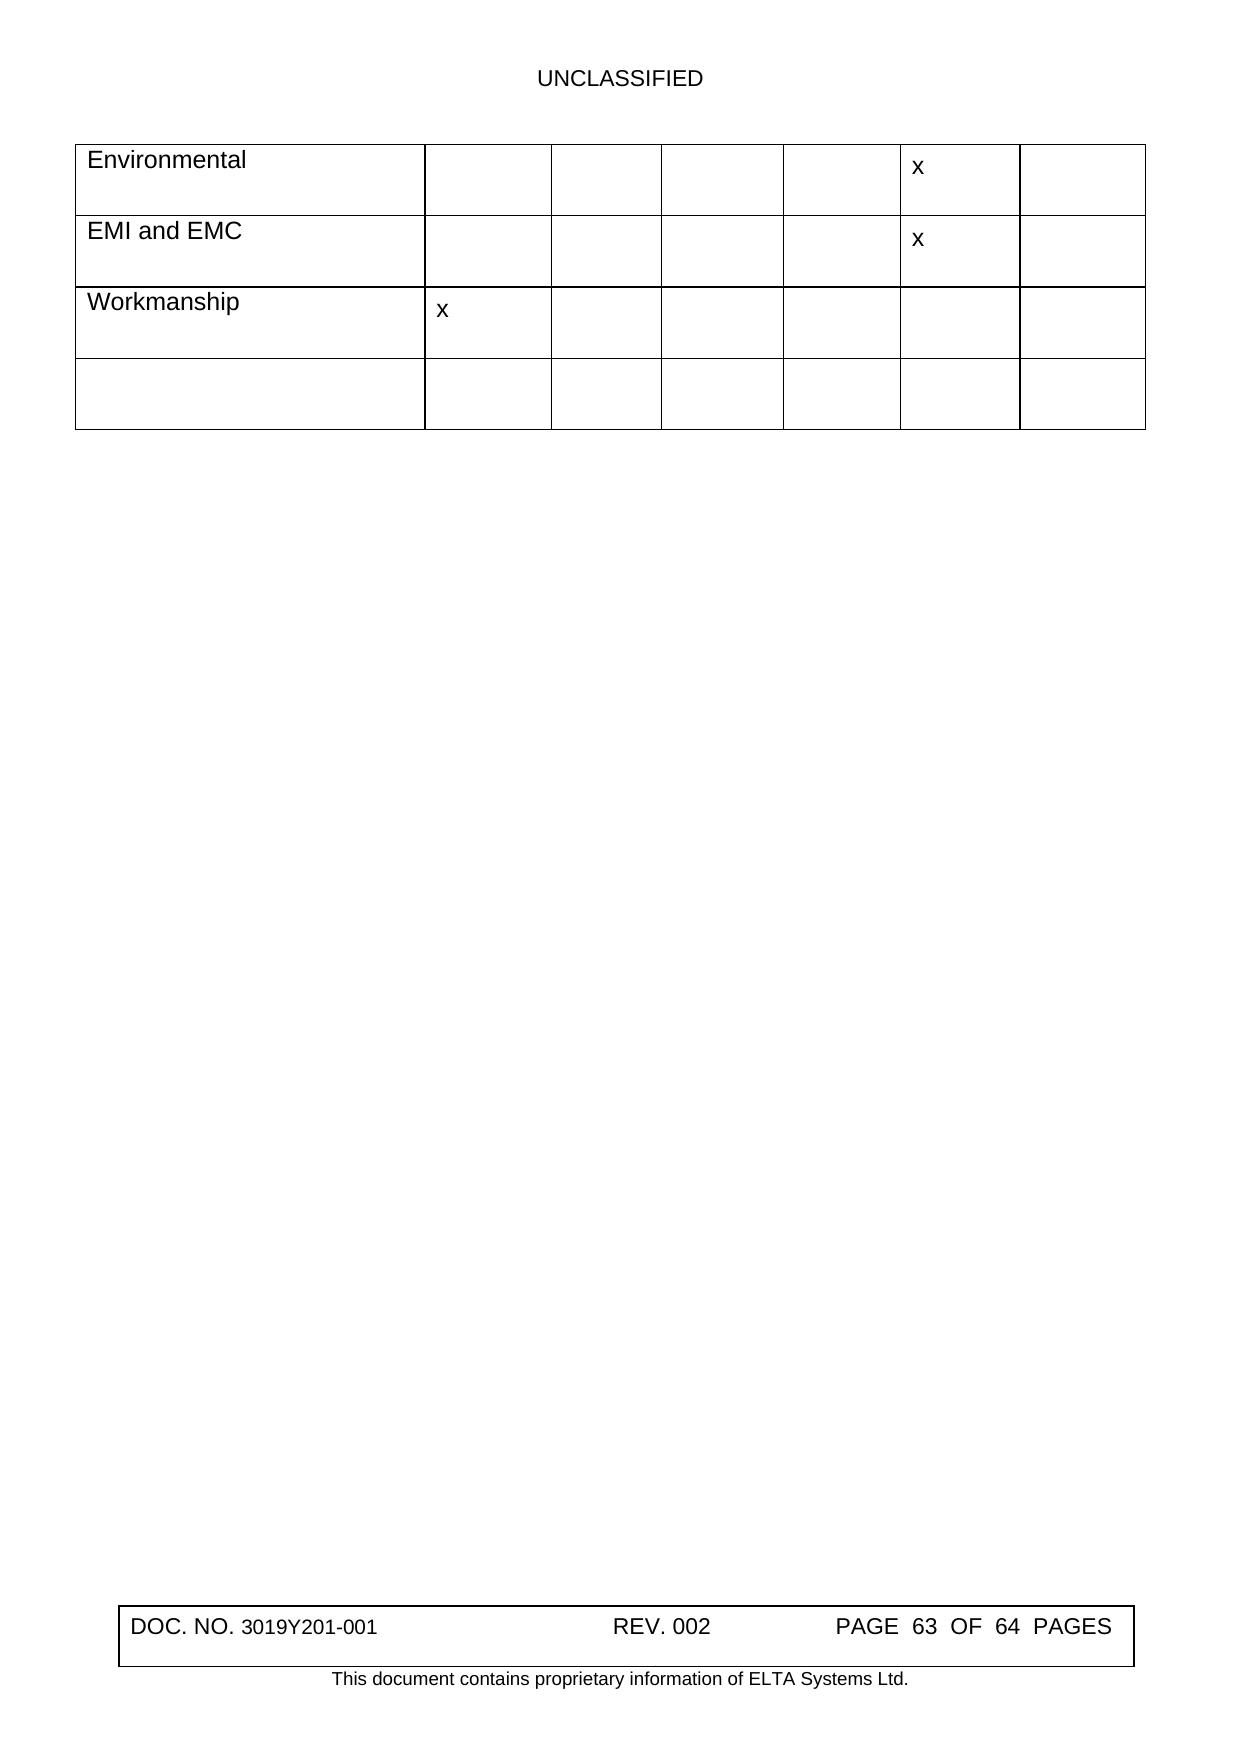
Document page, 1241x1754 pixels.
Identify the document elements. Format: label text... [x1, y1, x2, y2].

table_cell Environmental [76, 145, 424, 215]
table_cell x [901, 145, 1019, 215]
table_cell [901, 288, 1019, 357]
table_cell EMI and EMC [76, 216, 424, 286]
table_cell [784, 216, 900, 286]
table_cell [76, 359, 424, 429]
table_cell x [901, 216, 1019, 286]
table_cell x [426, 288, 551, 357]
table_cell [662, 359, 783, 429]
table_cell [426, 145, 551, 215]
table_cell [662, 288, 783, 357]
table_cell [1021, 288, 1145, 357]
table_cell [426, 359, 551, 429]
table_cell [426, 216, 551, 286]
table_cell [784, 288, 900, 357]
table_cell [1021, 359, 1145, 429]
table_cell [901, 359, 1019, 429]
table_cell [552, 359, 661, 429]
table_cell [552, 216, 661, 286]
table_cell [784, 145, 900, 215]
table_cell [662, 216, 783, 286]
table_cell [1021, 216, 1145, 286]
table_cell [1021, 145, 1145, 215]
table_cell [552, 288, 661, 357]
table_cell [784, 359, 900, 429]
table_cell Workmanship [76, 288, 424, 357]
table_cell [552, 145, 661, 215]
table_cell [662, 145, 783, 215]
